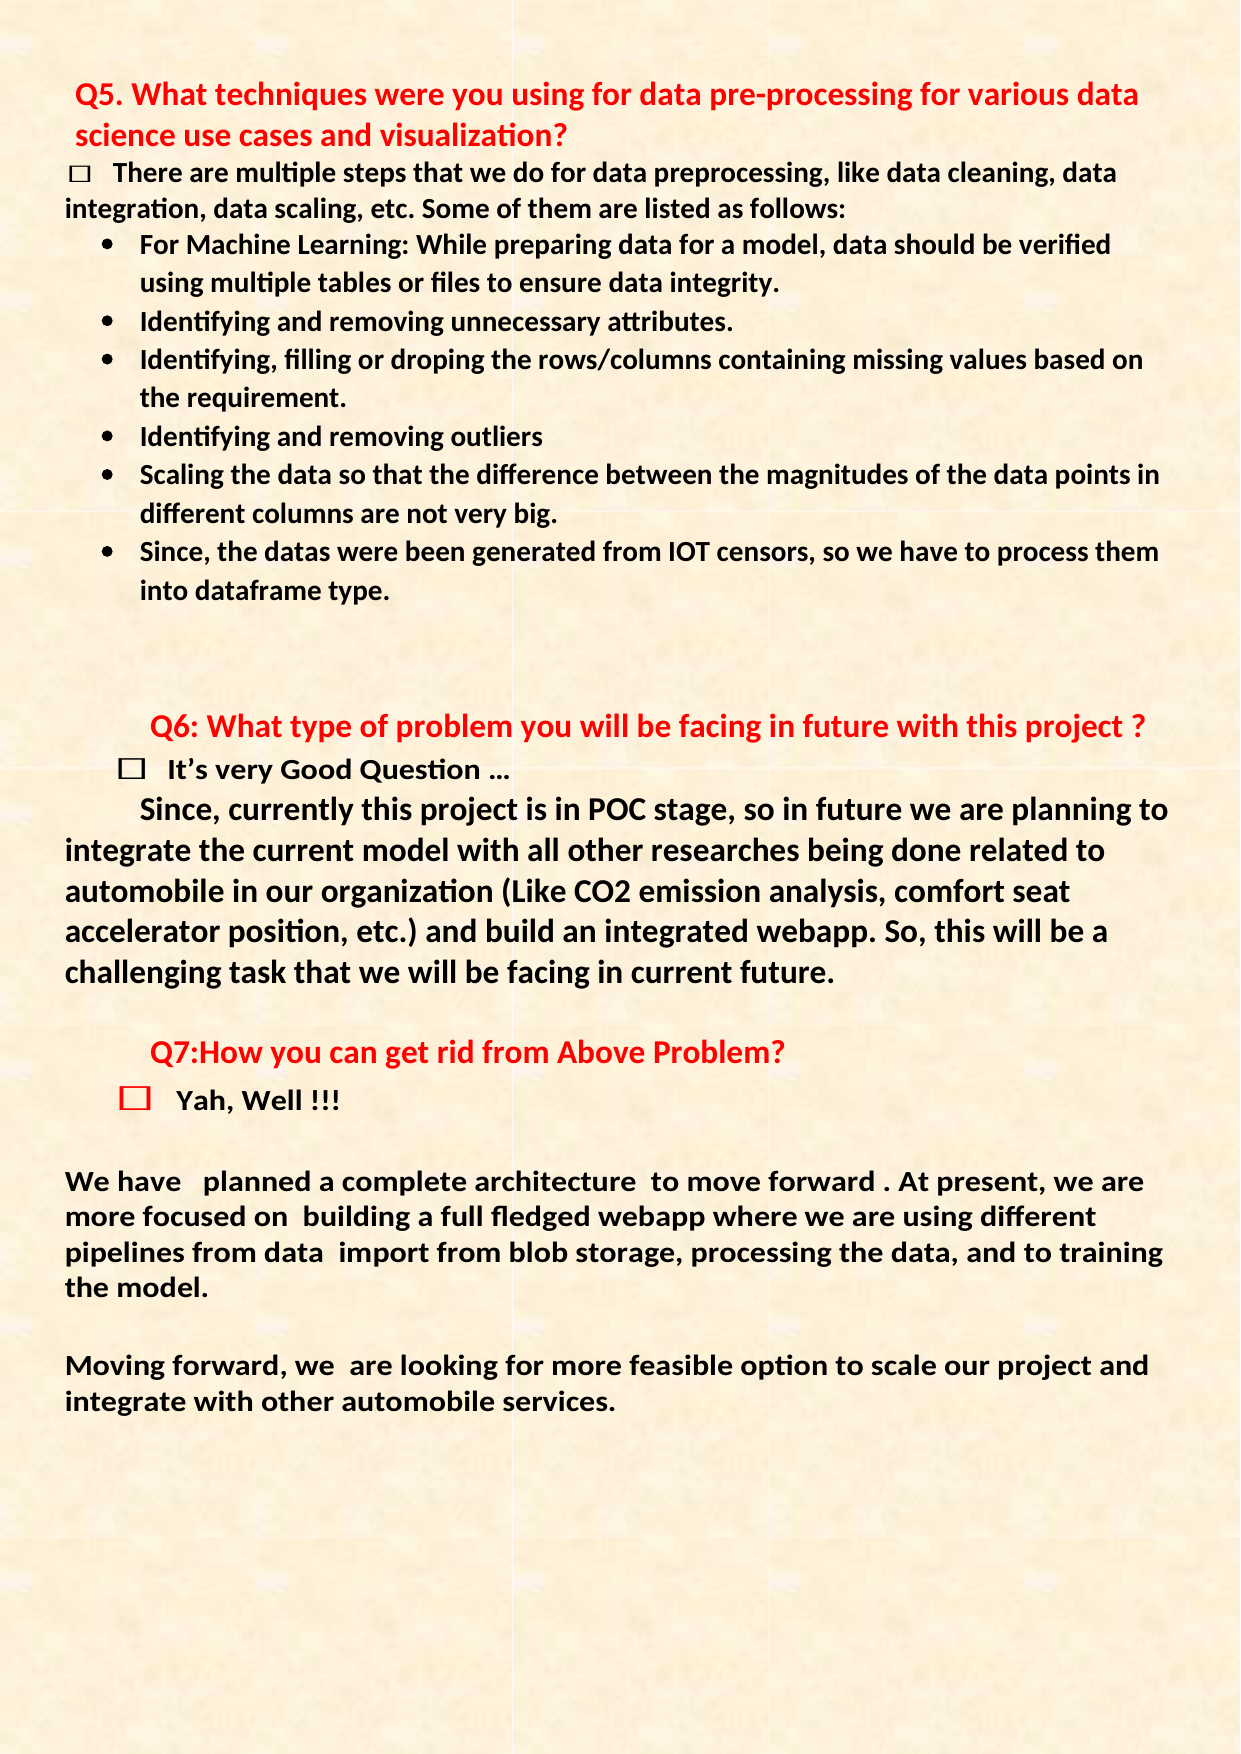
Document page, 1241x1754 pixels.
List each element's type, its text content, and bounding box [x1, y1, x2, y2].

text  Yah, Well !!! [112, 1075, 1178, 1120]
list Identifying, filling or droping the rows/columns containing missing values based on the requirement. [102, 341, 1178, 415]
text Since, currently this project is in POC stage, so in future we are planning to integrate the current model with all other researches being done related to automobile in our organization (Like CO2 emission analysis, comfort seat accelerator position, etc.) and build an integrated webapp. So, this will be a challenging task that we will be facing in current future. [64, 788, 1178, 992]
list Since, the datas were been generated from IOT censors, so we have to process them into dataframe type. [102, 533, 1178, 607]
text We have planned a complete architecture to move forward . At present, we are more focused on building a full fledged webapp where we are using different pipelines from data import from blob storage, processing the data, and to training the model. [64, 1163, 1178, 1305]
subtitle Q6: What type of problem you will be facing in future with this project ? [150, 705, 1178, 745]
subtitle Q5. What techniques were you using for data pre-processing for various data science use cases and visualization? [75, 73, 1178, 154]
text Moving forward, we are looking for more feasible option to scale our project and integrate with other automobile services. [64, 1347, 1178, 1419]
list Identifying and removing outliers [102, 418, 1178, 453]
text  It’s very Good Question … [112, 749, 1178, 788]
list Identifying and removing unnecessary attributes. [102, 303, 1178, 338]
subtitle Q7:How you can get rid from Above Problem? [150, 1031, 1178, 1072]
list Scaling the data so that the difference between the magnitudes of the data points in different columns are not very big. [102, 456, 1178, 530]
picture [0, 0, 1241, 1754]
list For Machine Learning: While preparing data for a model, data should be verified using multiple tables or files to ensure data integrity. [102, 226, 1178, 300]
text  There are multiple steps that we do for data preprocessing, like data cleaning, data integration, data scaling, etc. Some of them are listed as follows: [64, 154, 1178, 226]
